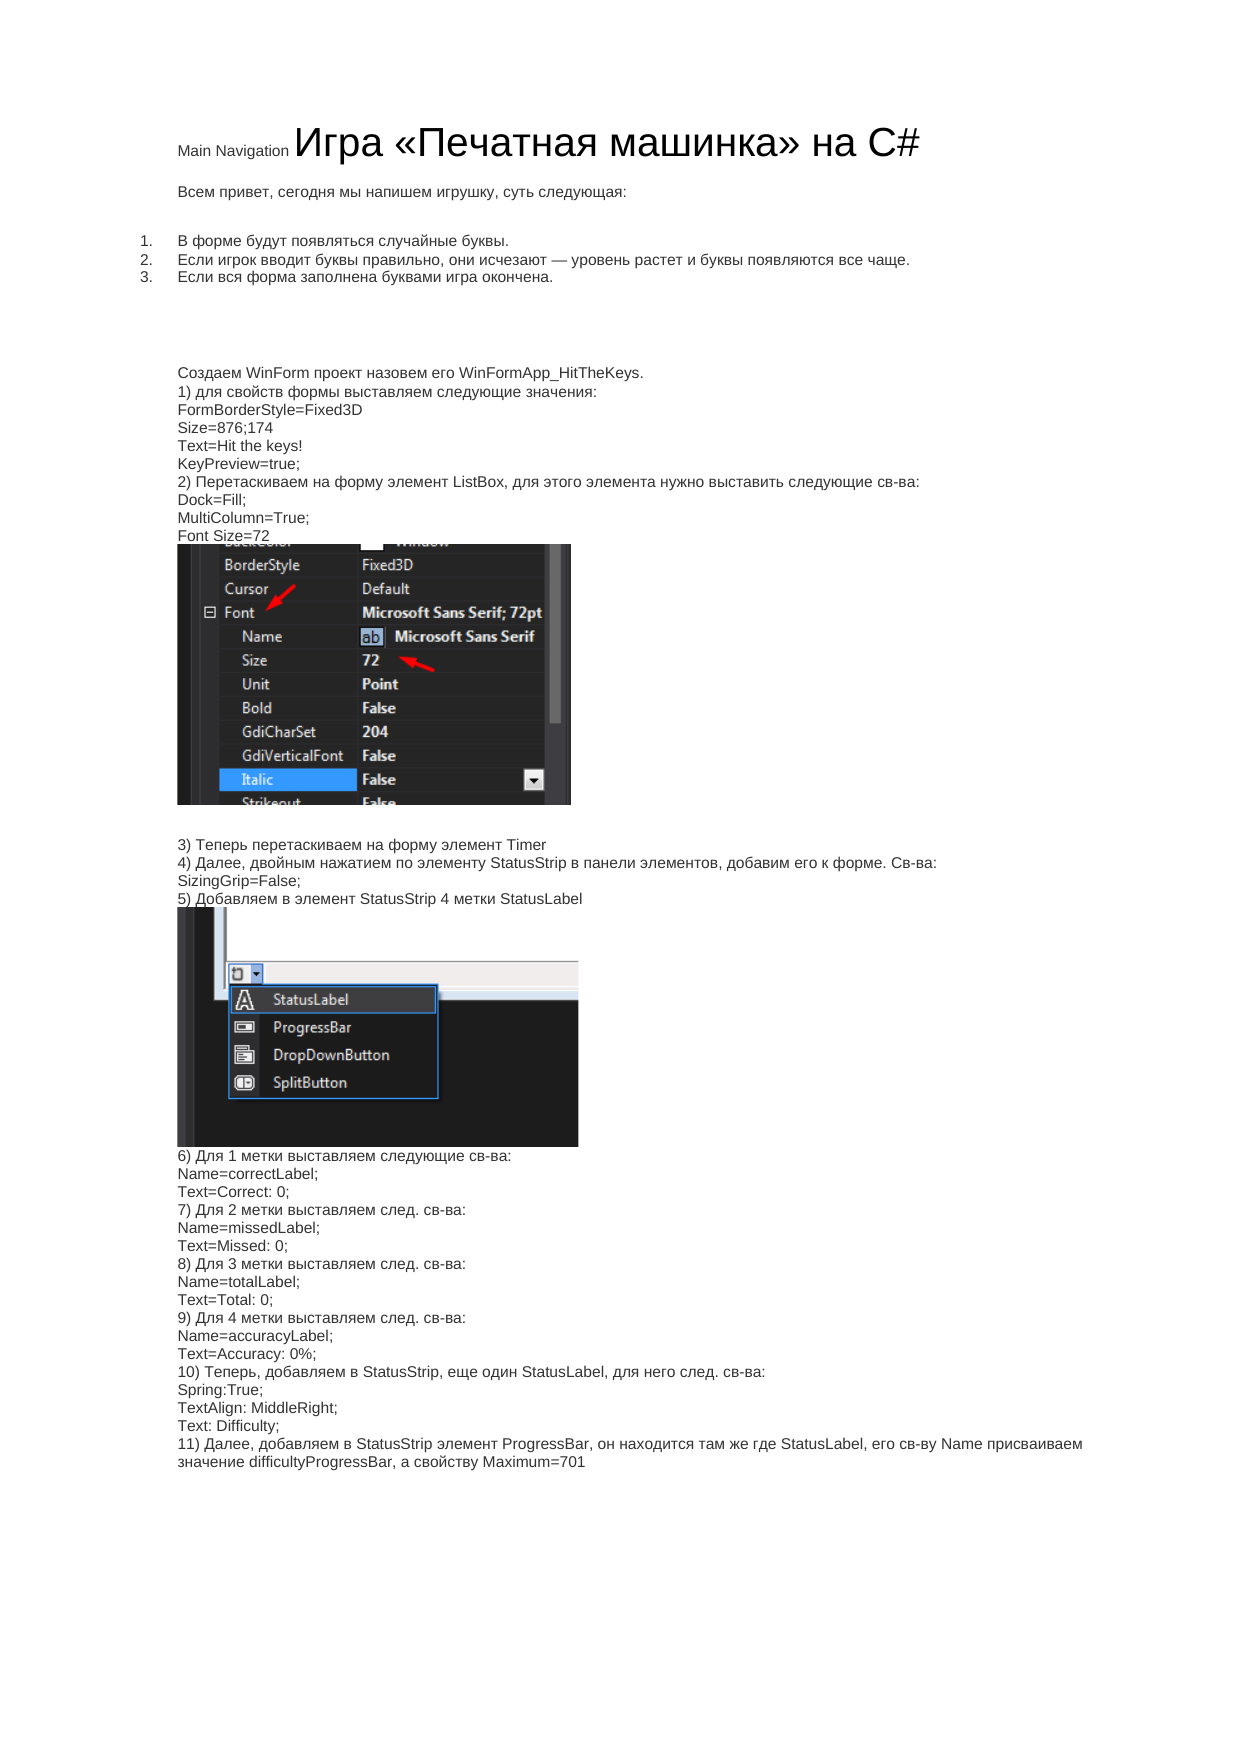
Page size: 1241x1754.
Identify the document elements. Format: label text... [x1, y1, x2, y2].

list Если игрок вводит буквы правильно, они исчезают — уровень растет и буквы появляются все чаще. [140, 250, 1152, 268]
text Создаем WinForm проект назовем его WinFormApp_HitTheKeys. 1) для свойств формы выставляем следующие значения: FormBorderStyle=Fixed3D Size=876;174 Text=Hit the keys! KeyPreview=true; 2) Перетаскиваем на форму элемент ListBox, для этого элемента нужно выставить следующие св-ва: Dock=Fill; MultiColumn=True; Font Size=72 [177, 364, 1152, 804]
picture [177, 544, 571, 805]
picture [177, 907, 579, 1147]
text Всем привет, сегодня мы напишем игрушку, суть следующая: [177, 183, 1152, 201]
text Main Navigation Игра «Печатная машинка» на С# [177, 118, 1152, 165]
list Если вся форма заполнена буквами игра окончена. [140, 268, 1152, 286]
text 3) Теперь перетаскиваем на форму элемент Timer 4) Далее, двойным нажатием по элементу StatusStrip в панели элементов, добавим его к форме. Св-ва: SizingGrip=False; 5) Добавляем в элемент StatusStrip 4 метки StatusLabel 6) Для 1 метки выставляем следующие св-ва: Name=correctLabel; Text=Correct: 0; 7) Для 2 метки выставляем след. св-ва: Name=missedLabel; Text=Missed: 0; 8) Для 3 метки выставляем след. св-ва: Name=totalLabel; Text=Total: 0; 9) Для 4 метки выставляем след. св-ва: Name=accuracyLabel; Text=Accuracy: 0%; 10) Теперь, добавляем в StatusStrip, еще один StatusLabel, для него след. св-ва: Spring:True; TextAlign: MiddleRight; Text: Difficulty; 11) Далее, добавляем в StatusStrip элемент ProgressBar, он находится там же где StatusLabel, его св-ву Name присваиваем значение difficultyProgressBar, а свойству Maximum=701 [177, 836, 1152, 1471]
list В форме будут появляться случайные буквы. [140, 232, 1152, 250]
